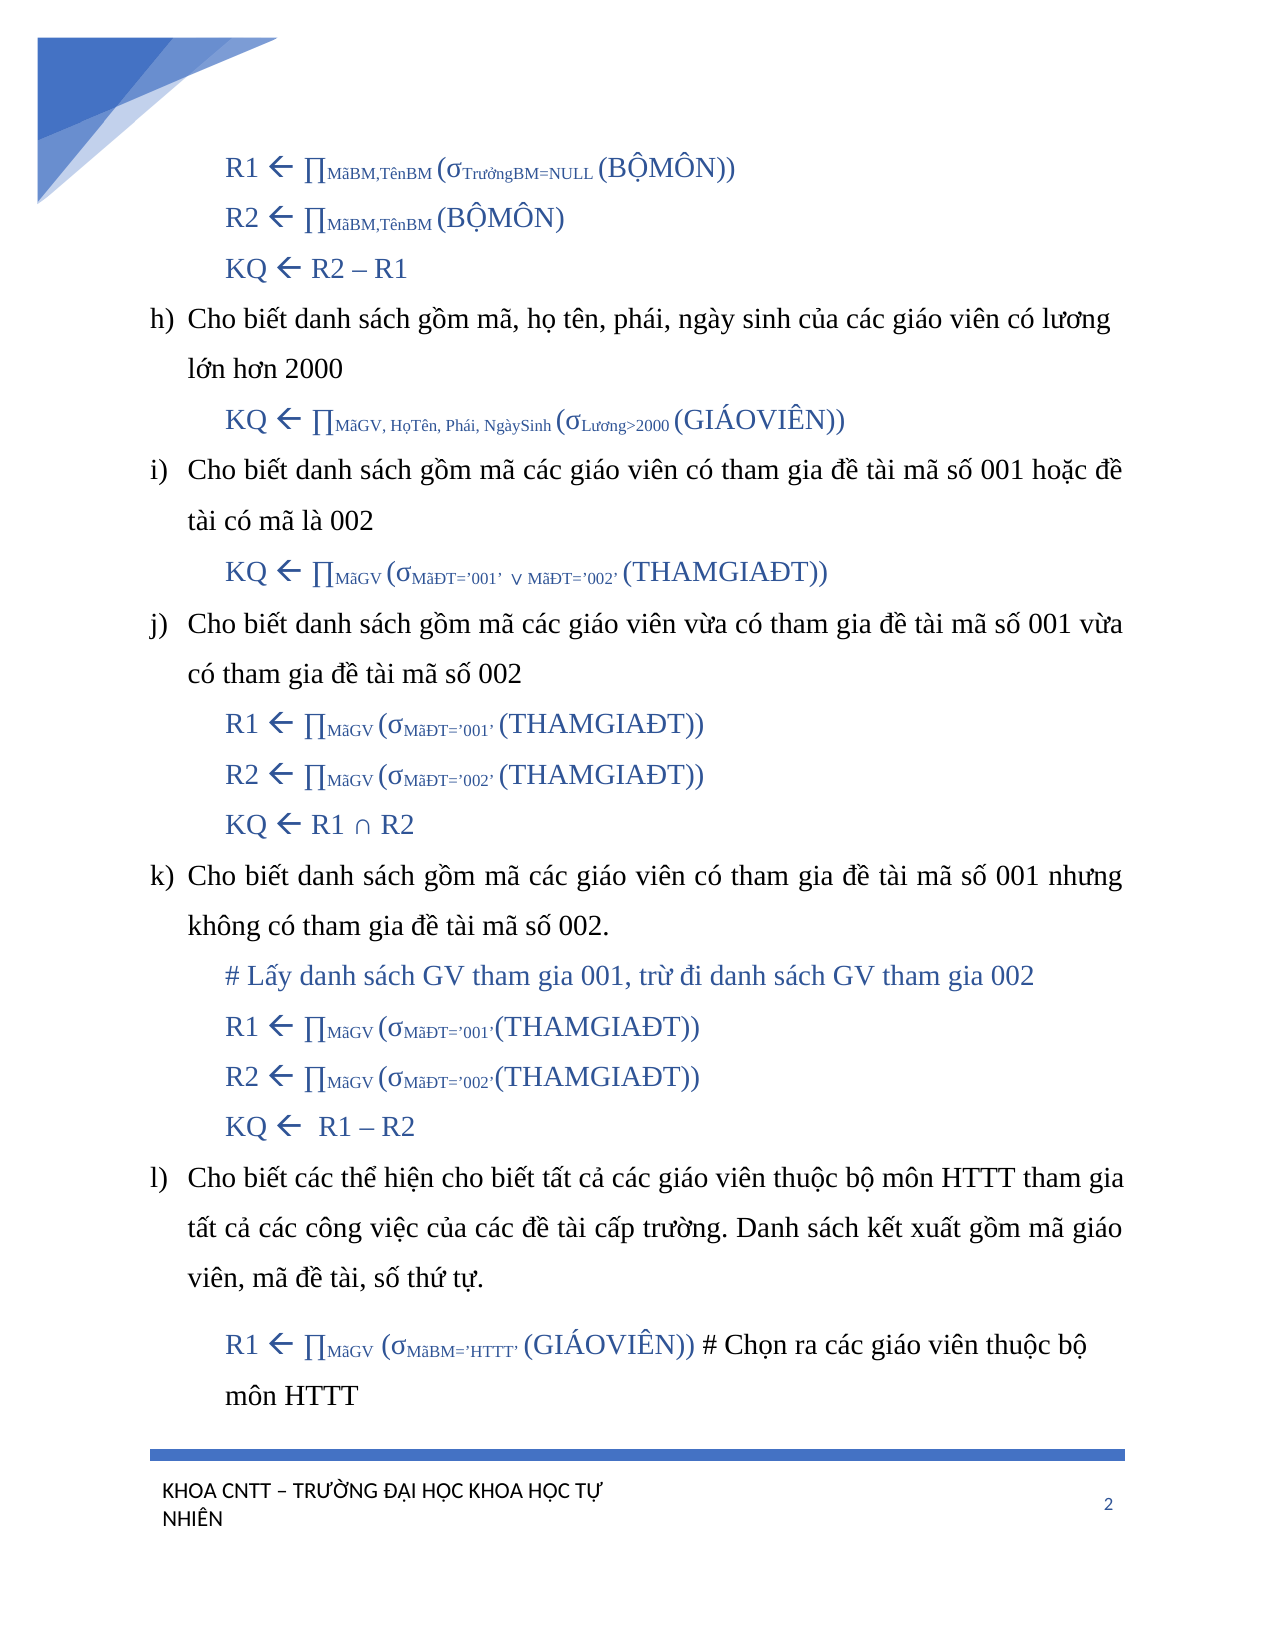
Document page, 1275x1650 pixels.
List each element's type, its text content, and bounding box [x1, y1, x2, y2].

list Cho biết danh sách gồm mã các giáo viên có tham gia đề tài mã số 001 nhưng không có tham gia đề tài mã số 002. [150, 858, 1125, 942]
list KQ R1 – R2 [225, 1109, 1125, 1143]
list KQ ∏MãGV, HọTên, Phái, NgàySinh (σLương>2000 (GIÁOVIÊN)) [187, 402, 1125, 436]
list Cho biết các thể hiện cho biết tất cả các giáo viên thuộc bộ môn HTTT tham gia tất cả các công việc của các đề tài cấp trường. Danh sách kết xuất gồm mã giáo viên, mã đề tài, số thứ tự. [150, 1160, 1125, 1294]
list Cho biết danh sách gồm mã các giáo viên vừa có tham gia đề tài mã số 001 vừa có tham gia đề tài mã số 002 [150, 606, 1125, 690]
list Cho biết danh sách gồm mã các giáo viên có tham gia đề tài mã số 001 hoặc đề tài có mã là 002 [150, 452, 1125, 536]
list R1 ∏MãBM,TênBM (σTrưởngBM=NULL (BỘMÔN)) [225, 150, 1125, 184]
list KQ ∏MãGV (σMãĐT=’001’ ∨ MãĐT=’002’ (THAMGIAĐT)) [187, 553, 1125, 588]
list # Lấy danh sách GV tham gia 001, trừ đi danh sách GV tham gia 002 [225, 958, 1125, 992]
list R2 ∏MãGV (σMãĐT=’002’(THAMGIAĐT)) [225, 1059, 1125, 1093]
list KQ R2 – R1 [225, 251, 1125, 284]
list R1 ∏MãGV (σMãĐT=’001’ (THAMGIAĐT)) [225, 706, 1125, 740]
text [225, 1327, 1125, 1411]
picture [37, 37, 279, 206]
list R2 ∏MãGV (σMãĐT=’002’ (THAMGIAĐT)) [225, 757, 1125, 791]
list R1 ∏MãGV (σMãĐT=’001’(THAMGIAĐT)) [225, 1009, 1125, 1042]
list KQ R1 ∩ R2 [225, 807, 1125, 841]
list Cho biết danh sách gồm mã, họ tên, phái, ngày sinh của các giáo viên có lương lớn hơn 2000 [150, 301, 1125, 385]
list R2 ∏MãBM,TênBM (BỘMÔN) [225, 200, 1125, 234]
